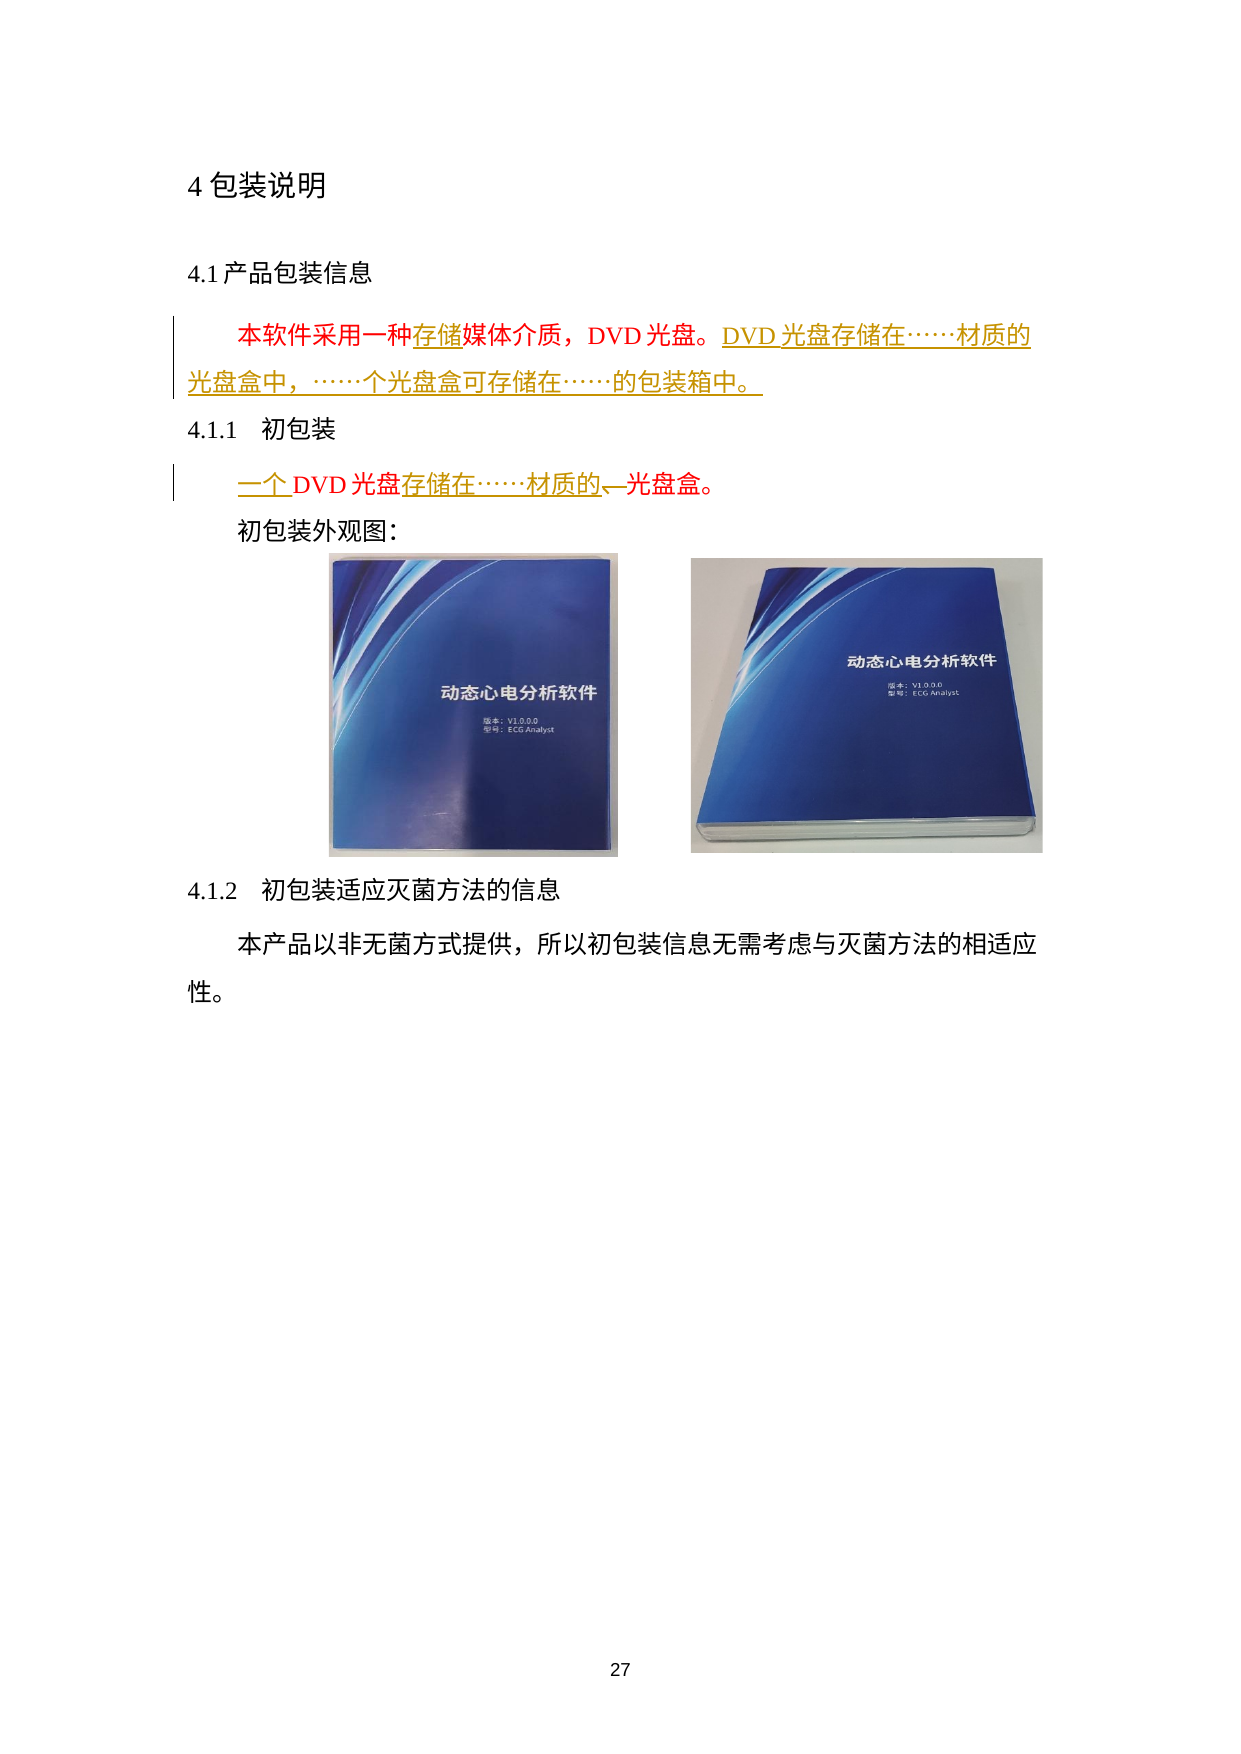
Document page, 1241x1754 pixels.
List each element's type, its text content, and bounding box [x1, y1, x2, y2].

list 初包装 [187, 410, 1053, 446]
picture [328, 553, 618, 857]
subtitle 4.1产品包装信息 [187, 253, 1053, 289]
list 初包装适应灭菌方法的信息 [187, 871, 1053, 907]
text 本软件采用一种媒体介质，DVD光盘。 [187, 316, 1053, 399]
text DVD光盘光盘盒。 [187, 464, 1053, 501]
subtitle 4 包装说明 [187, 162, 1053, 205]
text 本产品以非无菌方式提供，所以初包装信息无需考虑与灭菌方法的相适应性。 [187, 925, 1053, 1008]
picture [690, 558, 1043, 853]
text 初包装外观图： [187, 511, 1053, 548]
